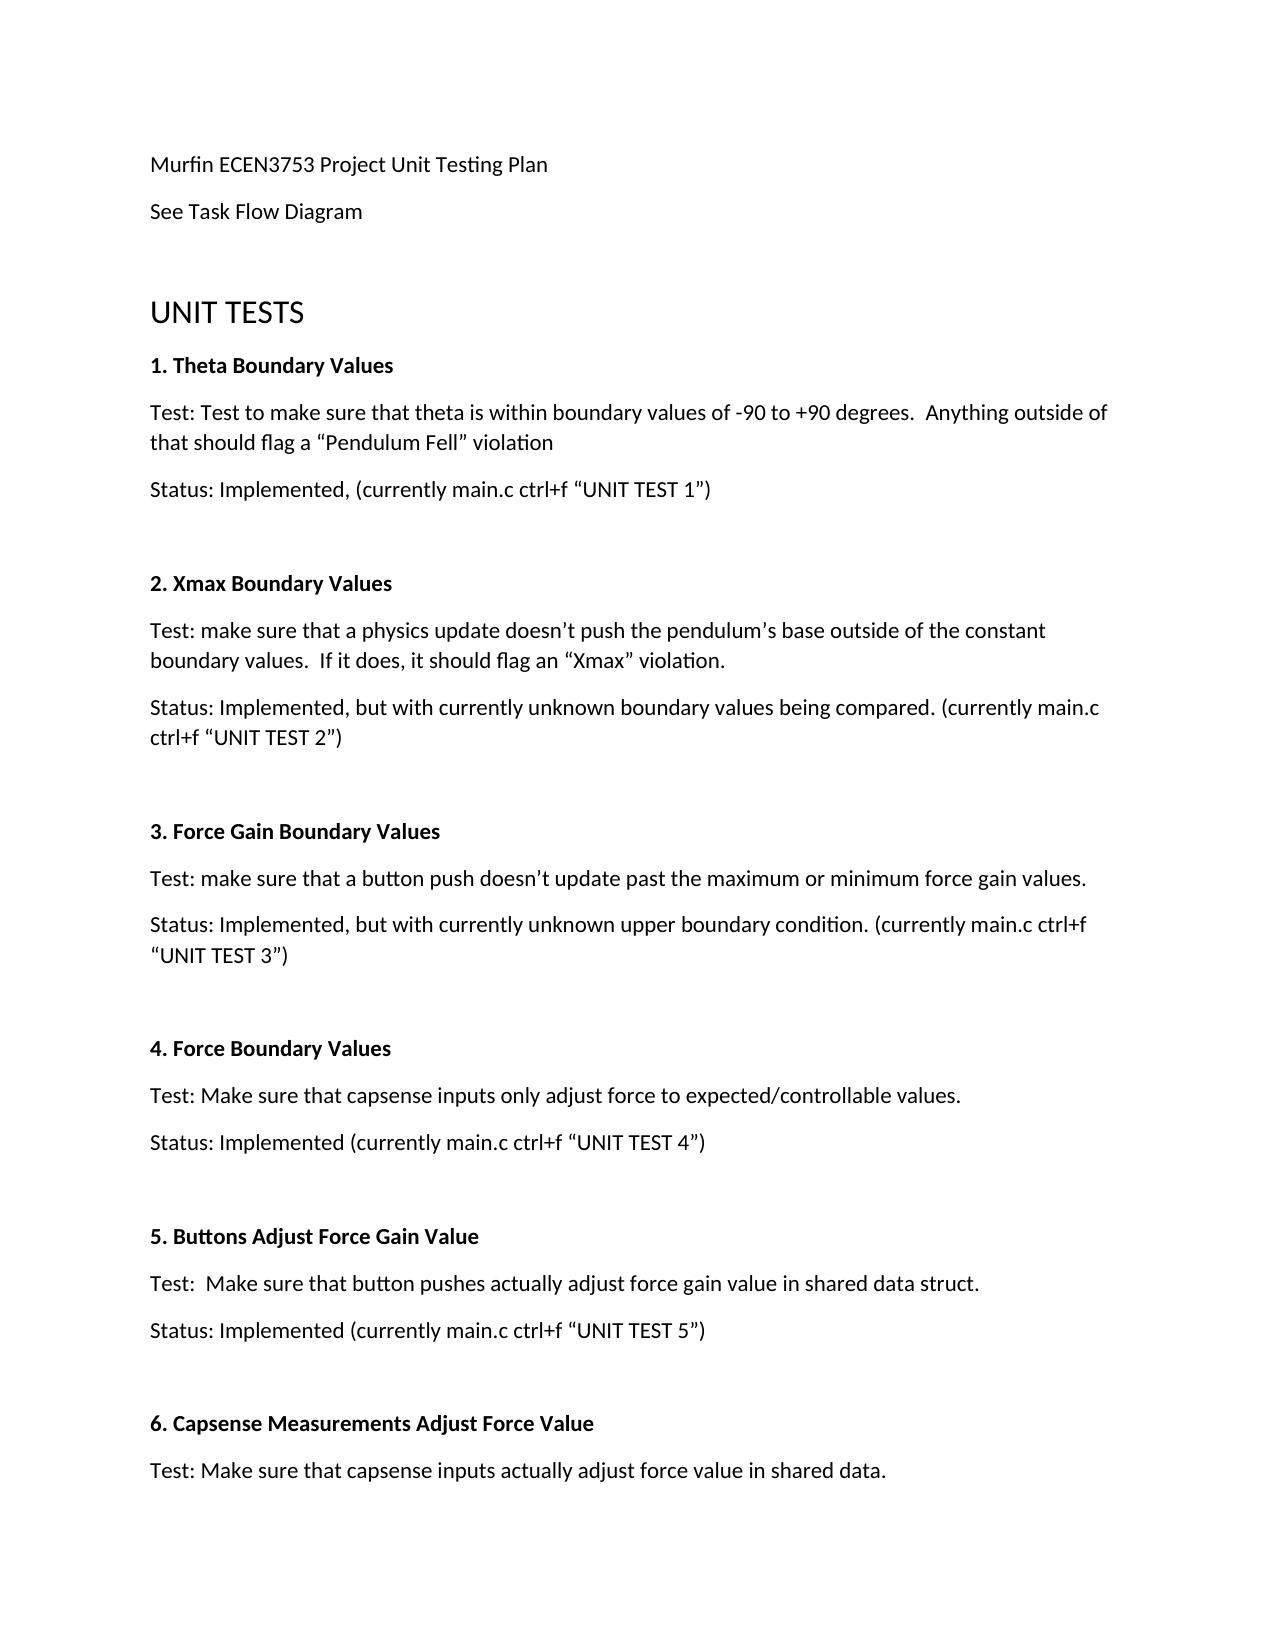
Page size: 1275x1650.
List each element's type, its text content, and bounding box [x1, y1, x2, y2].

text Test: make sure that a physics update doesn’t push the pendulum’s base outside of the constant boundary values. If it does, it should flag an “Xmax” violation. [150, 616, 1125, 674]
text 1. Theta Boundary Values [150, 351, 1125, 379]
text Test: Test to make sure that theta is within boundary values of -90 to +90 degrees. Anything outside of that should flag a “Pendulum Fell” violation [150, 398, 1125, 456]
text Status: Implemented, but with currently unknown boundary values being compared. (currently main.c ctrl+f “UNIT TEST 2”) [150, 693, 1125, 751]
text 2. Xmax Boundary Values [150, 569, 1125, 597]
text UNIT TESTS [150, 291, 1125, 331]
text 3. Force Gain Boundary Values [150, 817, 1125, 845]
text Status: Implemented (currently main.c ctrl+f “UNIT TEST 5”) [150, 1316, 1125, 1344]
text Status: Implemented (currently main.c ctrl+f “UNIT TEST 4”) [150, 1128, 1125, 1156]
text 5. Buttons Adjust Force Gain Value [150, 1222, 1125, 1250]
text Test: make sure that a button push doesn’t update past the maximum or minimum force gain values. [150, 864, 1125, 892]
text Murfin ECEN3753 Project Unit Testing Plan [150, 150, 1125, 178]
text 4. Force Boundary Values [150, 1034, 1125, 1063]
text Test: Make sure that button pushes actually adjust force gain value in shared data struct. [150, 1269, 1125, 1297]
text 6. Capsense Measurements Adjust Force Value [150, 1409, 1125, 1438]
text Test: Make sure that capsense inputs only adjust force to expected/controllable values. [150, 1081, 1125, 1109]
text See Task Flow Diagram [150, 197, 1125, 225]
text Status: Implemented, but with currently unknown upper boundary condition. (currently main.c ctrl+f “UNIT TEST 3”) [150, 911, 1125, 969]
text Status: Implemented, (currently main.c ctrl+f “UNIT TEST 1”) [150, 475, 1125, 503]
text Test: Make sure that capsense inputs actually adjust force value in shared data. [150, 1456, 1125, 1484]
